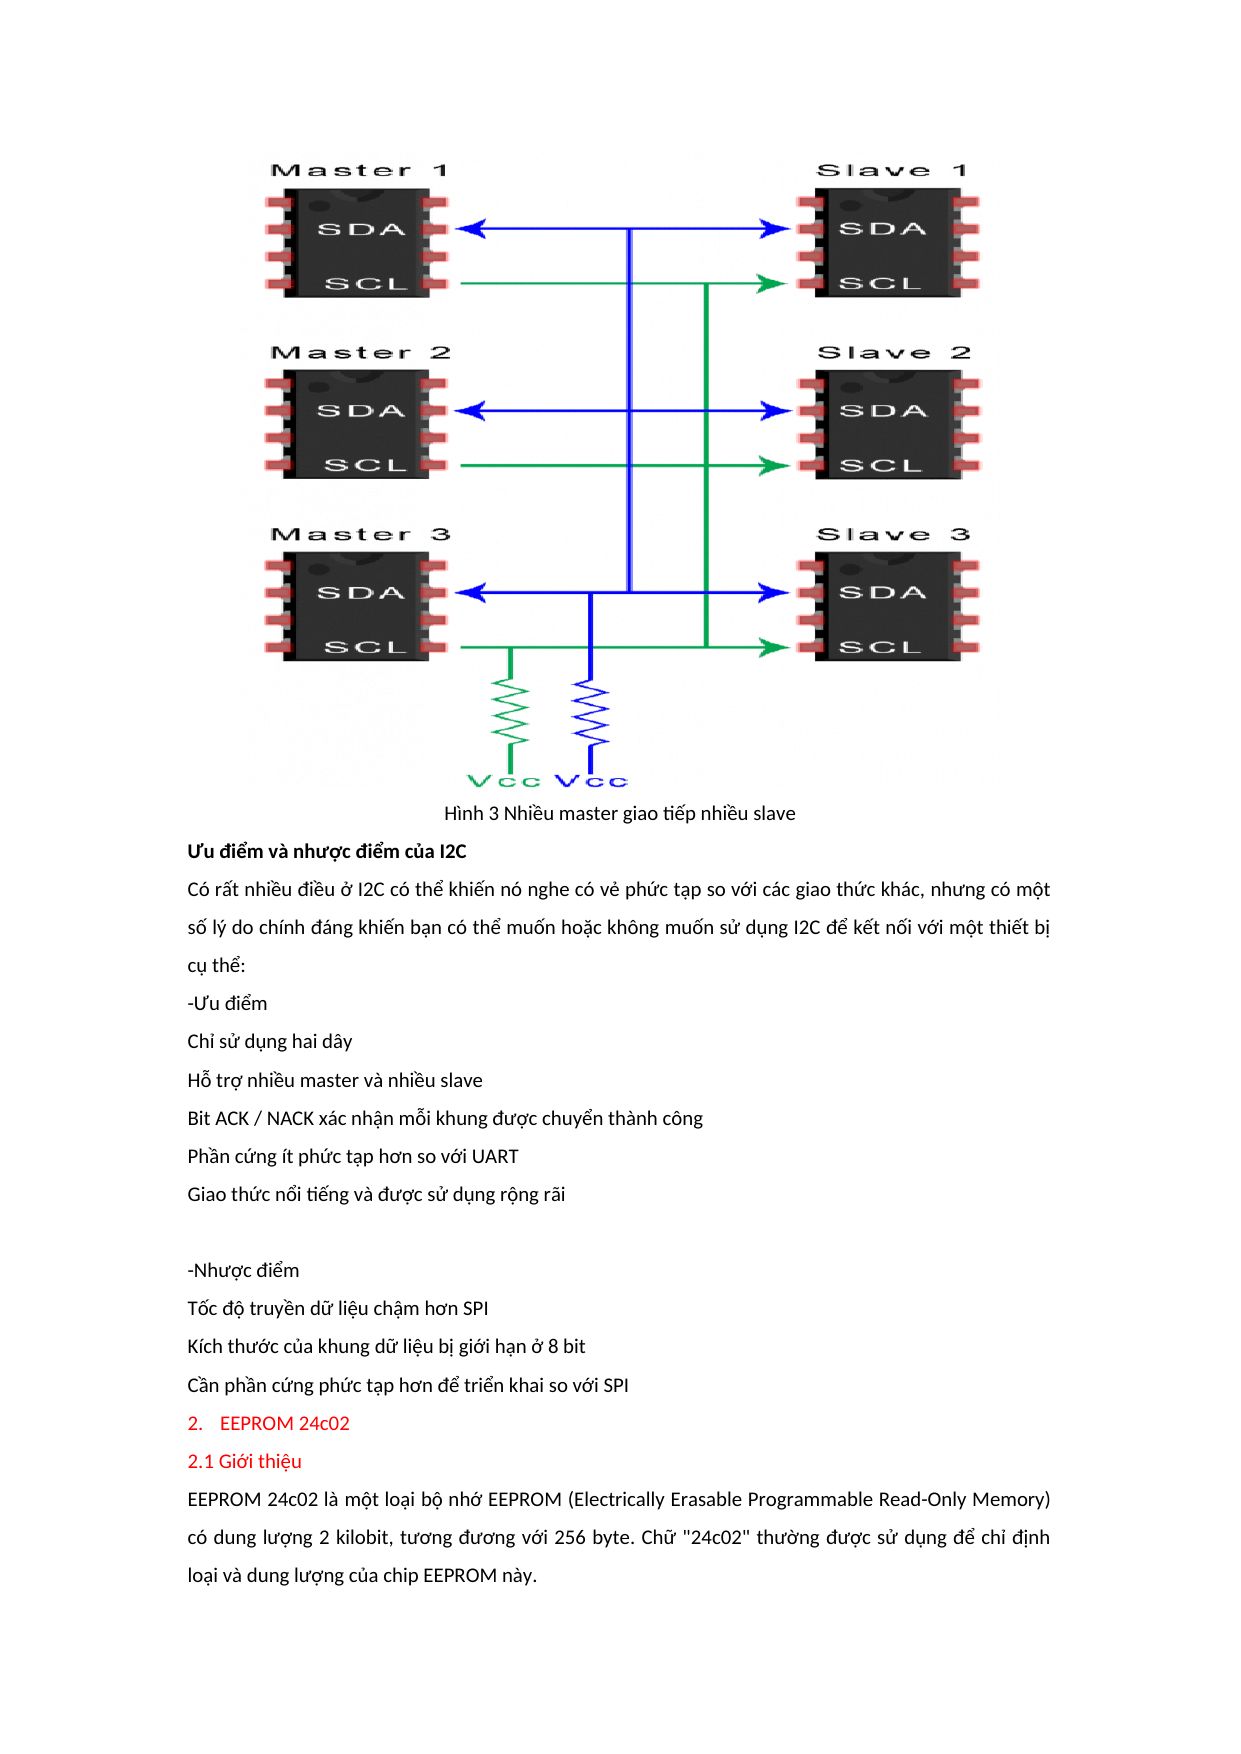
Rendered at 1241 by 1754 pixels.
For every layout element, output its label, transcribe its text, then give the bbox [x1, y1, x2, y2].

list Tốc độ truyền dữ liệu chậm hơn SPI [187, 1296, 1053, 1321]
picture [238, 150, 1002, 788]
list Kích thước của khung dữ liệu bị giới hạn ở 8 bit [187, 1334, 1053, 1359]
list Chỉ sử dụng hai dây [187, 1029, 1053, 1054]
list -Ưu điểm [187, 991, 1053, 1016]
list Giao thức nổi tiếng và được sử dụng rộng rãi [187, 1181, 1053, 1207]
list Hỗ trợ nhiều master và nhiều slave [187, 1067, 1053, 1092]
list Giới thiệu [187, 1448, 1053, 1473]
list -Nhược điểm [187, 1257, 1053, 1283]
list EEPROM 24c02 [187, 1410, 1053, 1435]
list Phần cứng ít phức tạp hơn so với UART [187, 1143, 1053, 1168]
list EEPROM 24c02 là một loại bộ nhớ EEPROM (Electrically Erasable Programmable Read-Only Memory) có dung lượng 2 kilobit, tương đương với 256 byte. Chữ "24c02" thường được sử dụng để chỉ định loại và dung lượng của chip EEPROM này. [187, 1486, 1053, 1588]
list Cần phần cứng phức tạp hơn để triển khai so với SPI [187, 1372, 1053, 1397]
list Có rất nhiều điều ở I2C có thể khiến nó nghe có vẻ phức tạp so với các giao thức khác, nhưng có một số lý do chính đáng khiến bạn có thể muốn hoặc không muốn sử dụng I2C để kết nối với một thiết bị cụ thể: [187, 876, 1053, 978]
list Hình 3 Nhiều master giao tiếp nhiều slave [187, 800, 1053, 825]
list Bit ACK / NACK xác nhận mỗi khung được chuyển thành công [187, 1105, 1053, 1130]
list Ưu điểm và nhược điểm của I2C [187, 838, 1053, 863]
